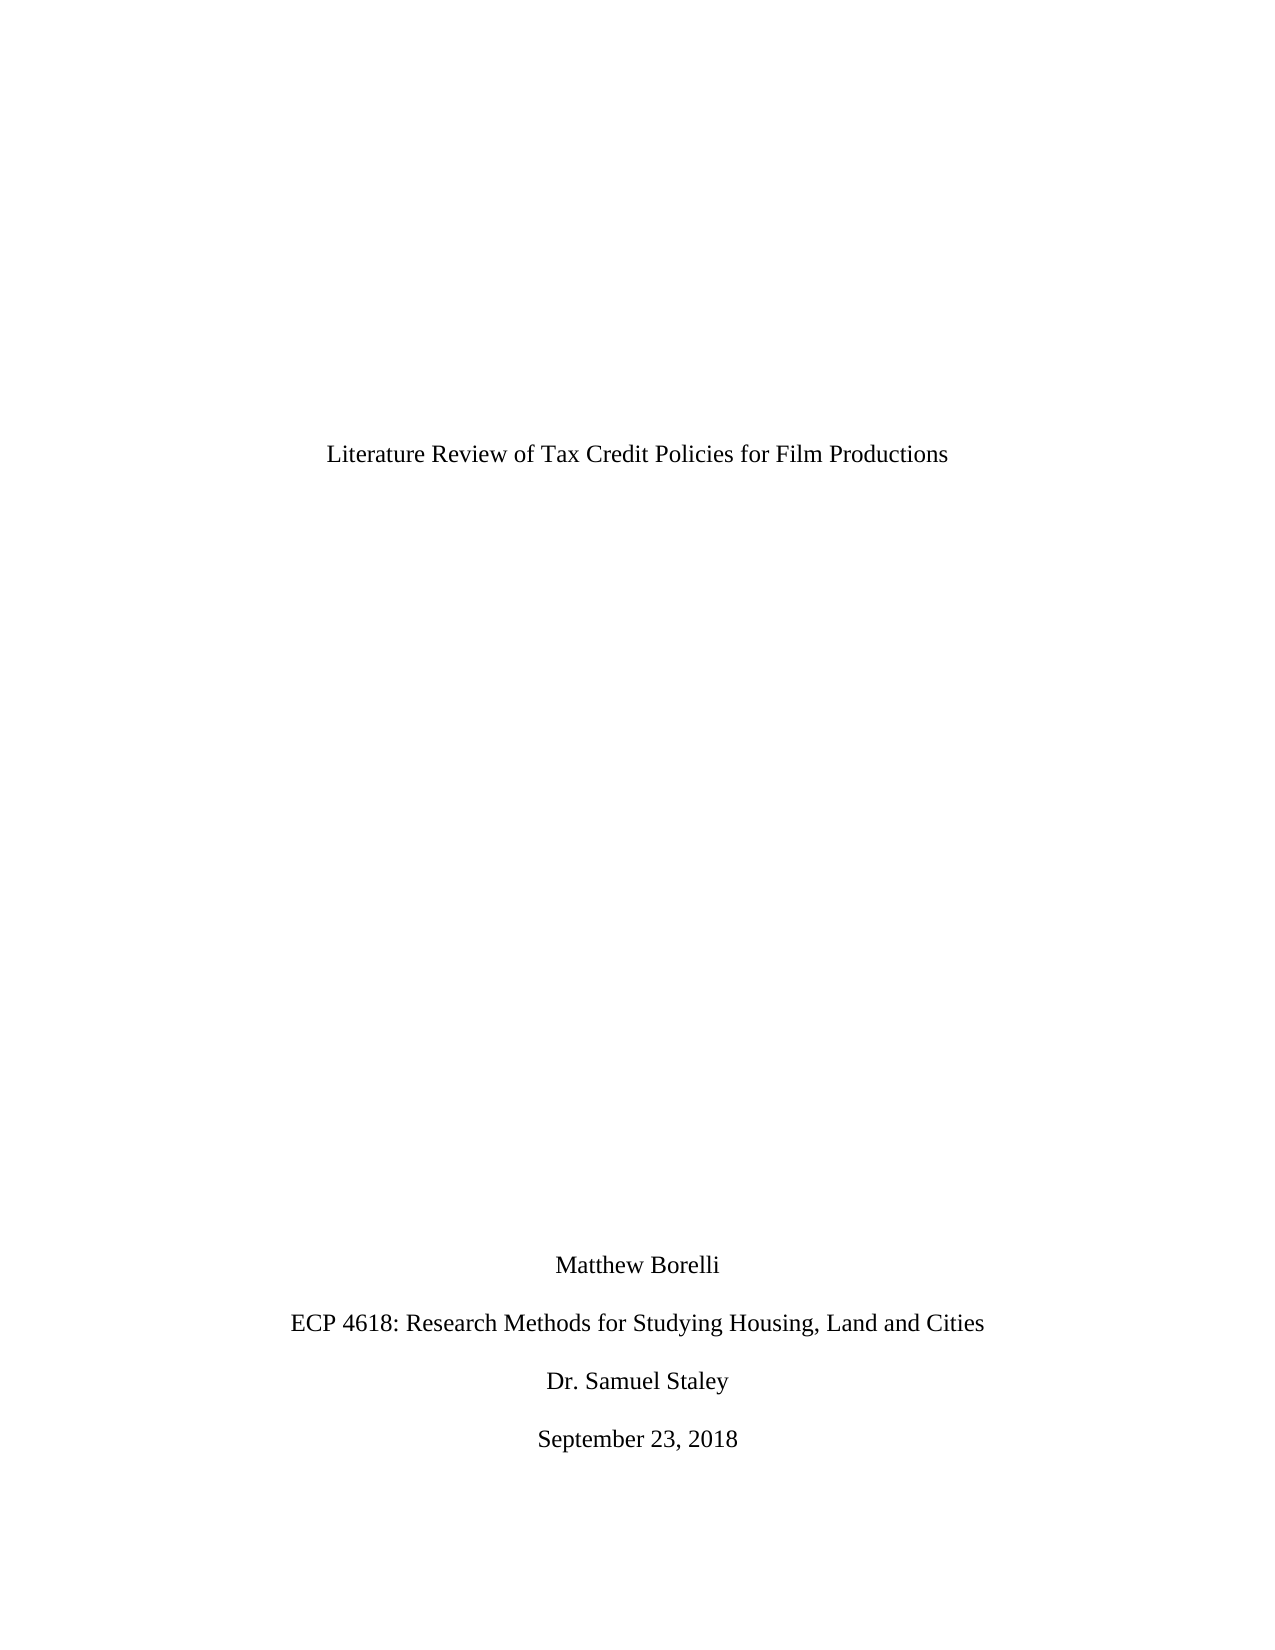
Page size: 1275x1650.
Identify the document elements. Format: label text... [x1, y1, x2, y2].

text Matthew Borelli [150, 1250, 1125, 1279]
text ECP 4618: Research Methods for Studying Housing, Land and Cities [150, 1308, 1125, 1337]
text Dr. Samuel Staley [150, 1366, 1125, 1395]
text September 23, 2018 [150, 1424, 1125, 1453]
text Literature Review of Tax Credit Policies for Film Productions [150, 439, 1125, 468]
